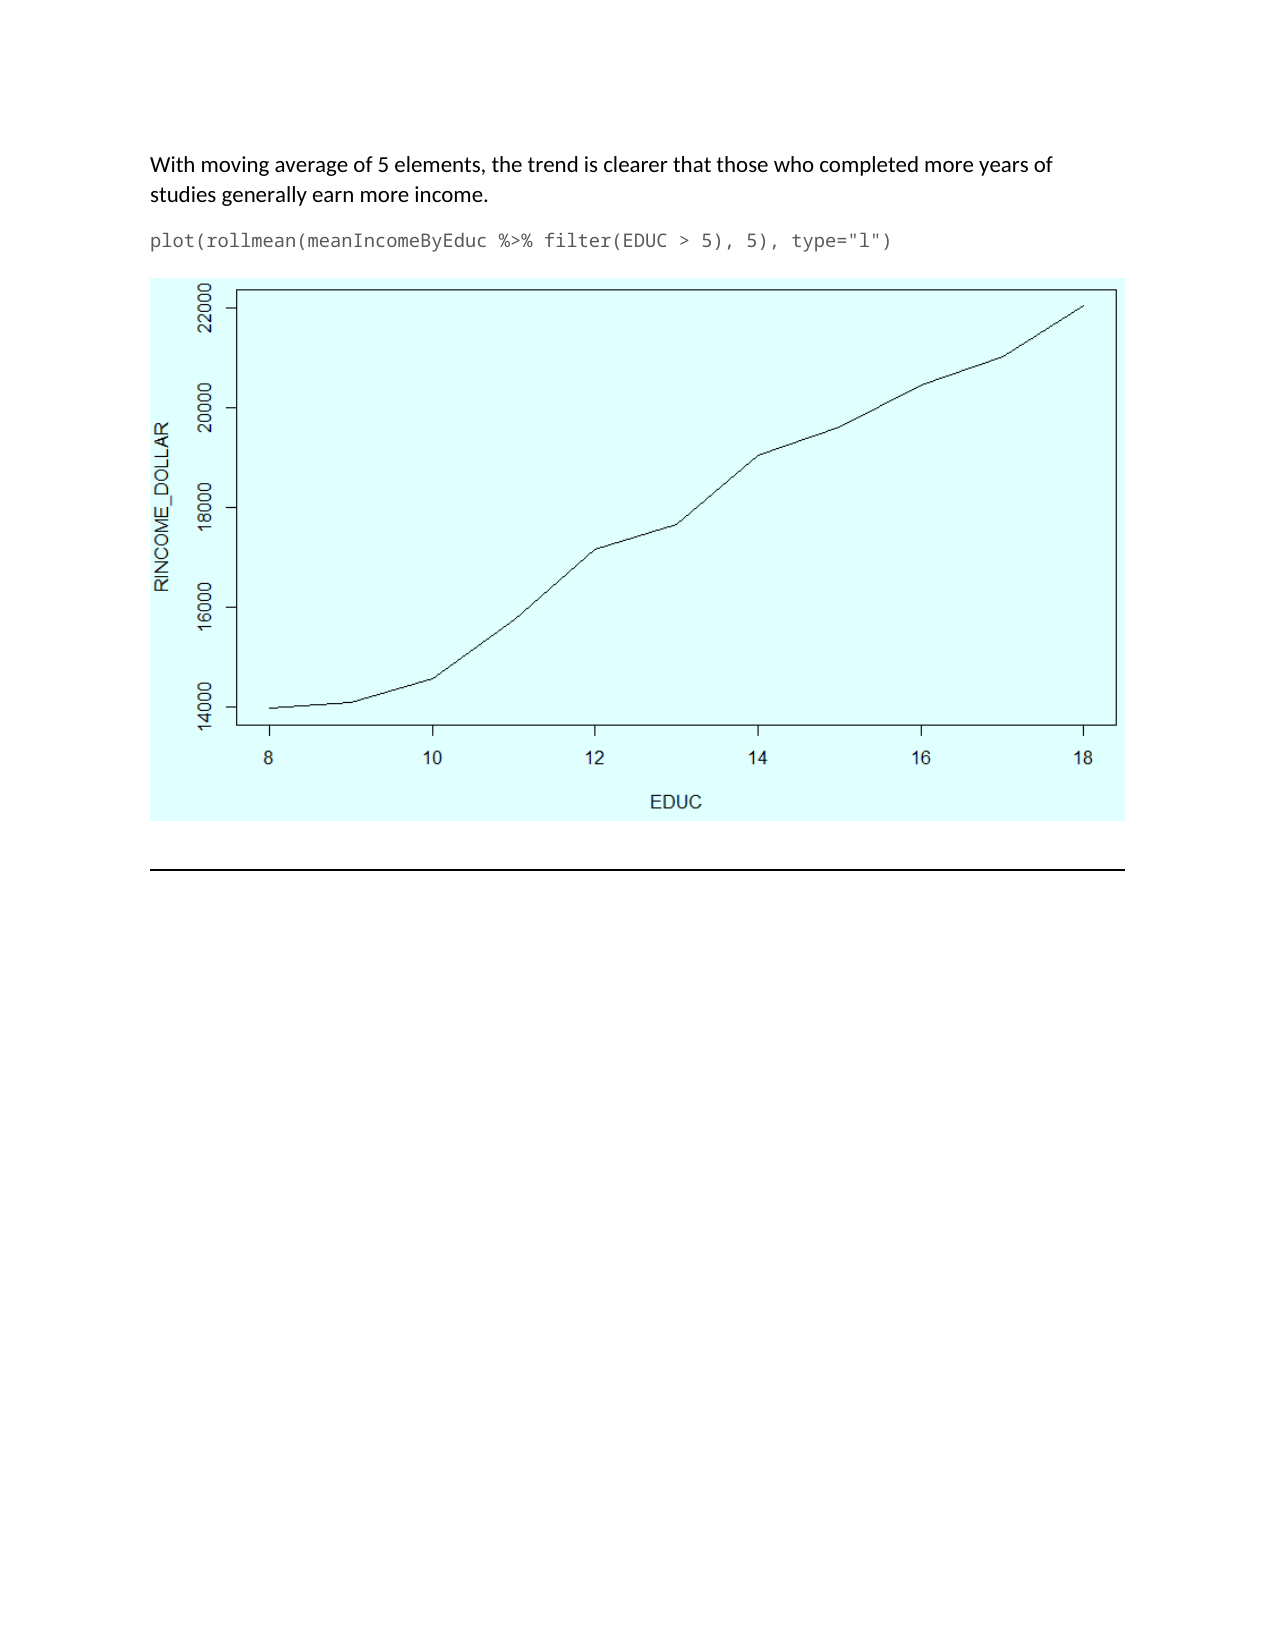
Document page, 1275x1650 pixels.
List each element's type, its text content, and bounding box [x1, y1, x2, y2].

text plot(rollmean(meanIncomeByEduc %>% filter(EDUC > 5), 5), type="l") [150, 227, 1125, 253]
text With moving average of 5 elements, the trend is clearer that those who completed more years of studies generally earn more income. [150, 150, 1125, 208]
picture [150, 278, 1125, 821]
